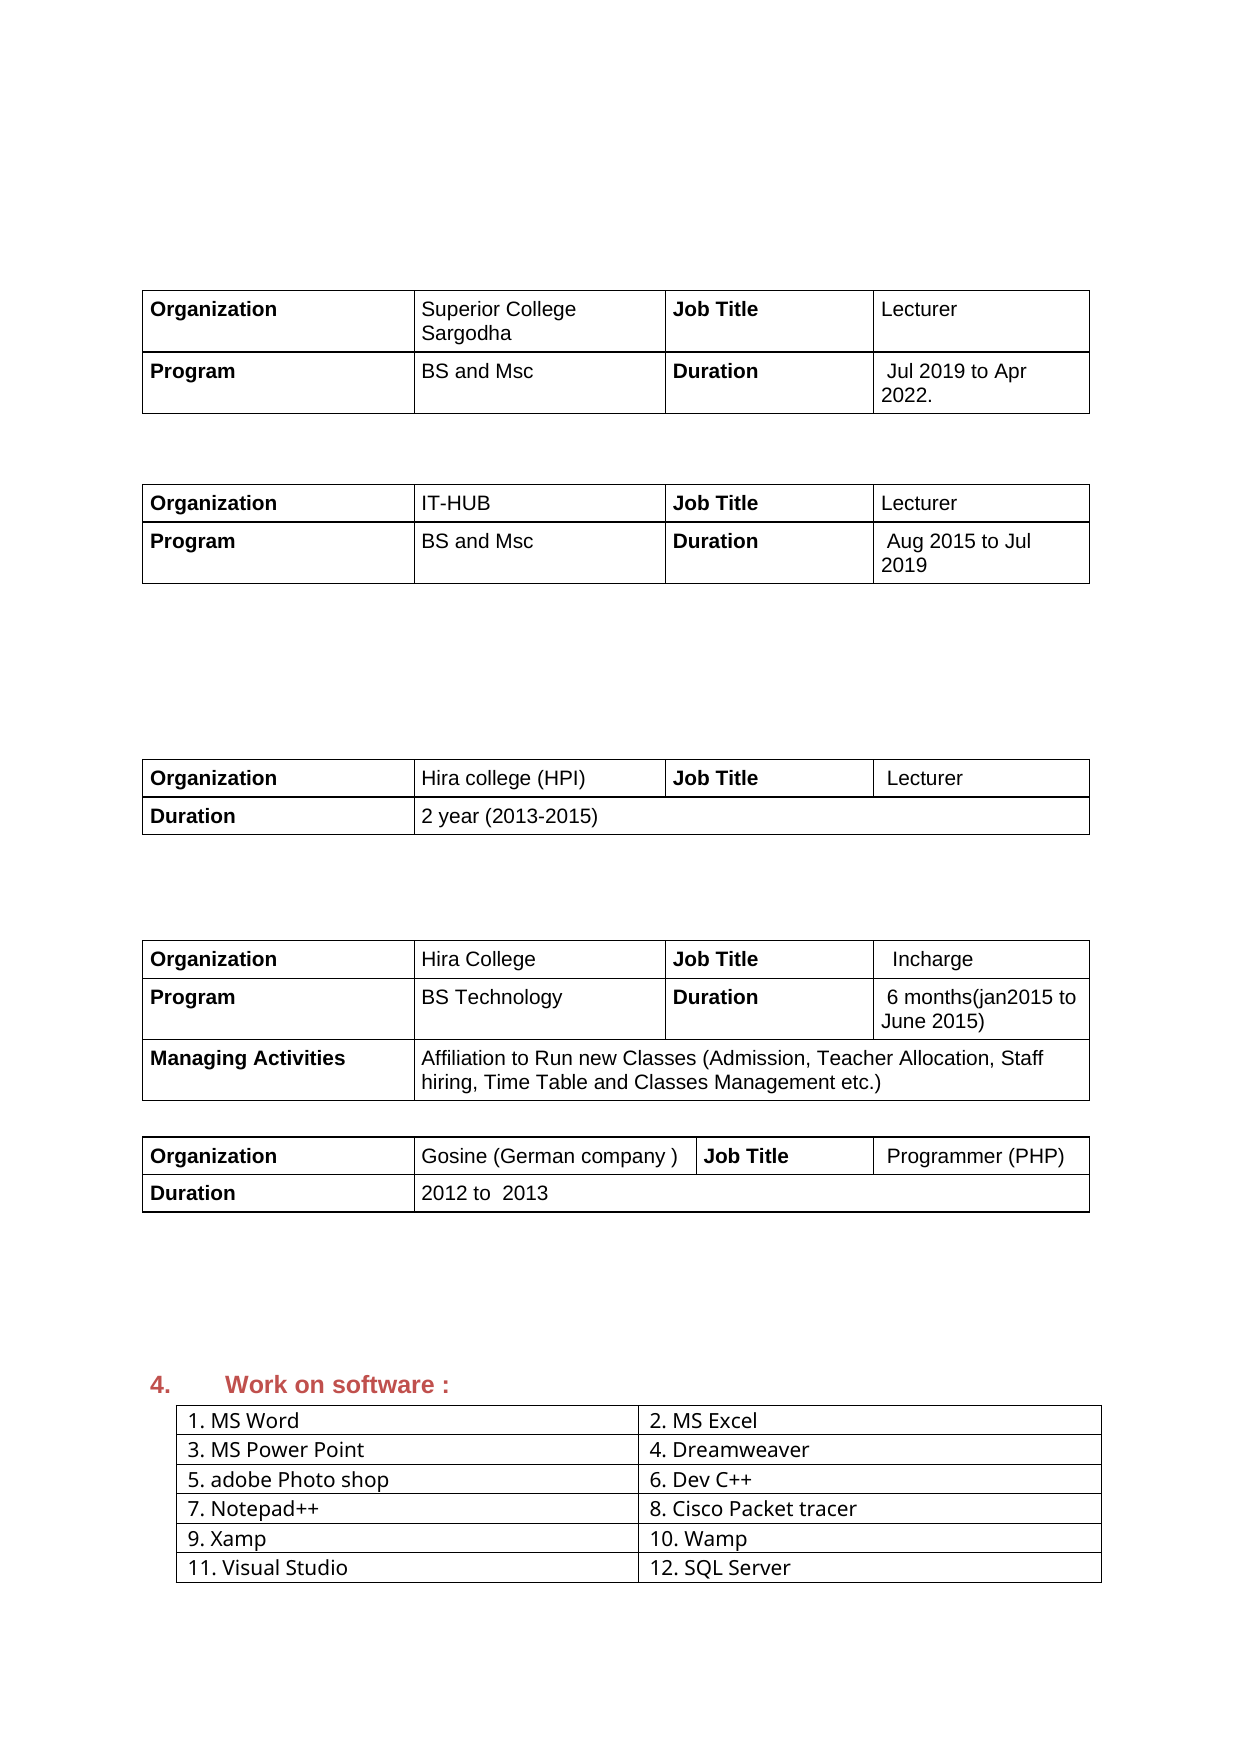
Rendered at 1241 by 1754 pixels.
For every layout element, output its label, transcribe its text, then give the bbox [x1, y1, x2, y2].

table_header Hira college (HPI) [415, 760, 665, 796]
table_header Job Title [666, 760, 873, 796]
table_cell Duration [666, 979, 873, 1039]
table_header Incharge [874, 941, 1089, 977]
table_cell Program [143, 523, 414, 583]
table_header Superior College Sargodha [415, 291, 665, 351]
table_header Programmer (PHP) [874, 1138, 1089, 1174]
table_cell 3. MS Power Point [177, 1435, 638, 1464]
table_header Organization [143, 760, 414, 796]
table_cell 9. Xamp [177, 1524, 638, 1552]
table_cell Duration [666, 523, 873, 583]
table_cell 8. Cisco Packet tracer [639, 1494, 1101, 1523]
table_cell 5. adobe Photo shop [177, 1465, 638, 1493]
table_header Organization [143, 1138, 414, 1174]
table_cell 6. Dev C++ [639, 1465, 1101, 1493]
table_header Organization [143, 485, 414, 521]
table_cell Affiliation to Run new Classes (Admission, Teacher Allocation, Staff hiring, Time Table and Classes Management etc.) [415, 1040, 1089, 1100]
table_header Lecturer [874, 485, 1089, 521]
table_cell Duration [143, 798, 414, 834]
table_cell 7. Notepad++ [177, 1494, 638, 1523]
table_header Job Title [697, 1138, 873, 1174]
table_cell 11. Visual Studio [177, 1553, 638, 1582]
table_cell Program [143, 353, 414, 413]
table_cell BS and Msc [415, 523, 665, 583]
table_header Hira College [415, 941, 665, 977]
table_cell Duration [666, 353, 873, 413]
table_cell BS and Msc [415, 353, 665, 413]
table_cell 6 months(jan2015 to June 2015) [874, 979, 1089, 1039]
table_header Lecturer [874, 760, 1089, 796]
list Work on software : [150, 1370, 1090, 1398]
table_cell Duration [143, 1175, 414, 1211]
table_header Job Title [666, 941, 873, 977]
table_cell Managing Activities [143, 1040, 414, 1100]
table_header Lecturer [874, 291, 1089, 351]
table_cell Jul 2019 to Apr 2022. [874, 353, 1089, 413]
table_header Job Title [666, 485, 873, 521]
table_header Gosine (German company ) [415, 1138, 696, 1174]
table_cell Aug 2015 to Jul 2019 [874, 523, 1089, 583]
table_header Organization [143, 941, 414, 977]
table_header 1. MS Word [177, 1406, 638, 1434]
table_header IT-HUB [415, 485, 665, 521]
table_cell 2012 to 2013 [415, 1175, 1089, 1211]
table_cell 2 year (2013-2015) [415, 798, 1089, 834]
table_cell Program [143, 979, 414, 1039]
table_cell BS Technology [415, 979, 665, 1039]
table_header 2. MS Excel [639, 1406, 1101, 1434]
table_cell 10. Wamp [639, 1524, 1101, 1552]
table_cell 12. SQL Server [639, 1553, 1101, 1582]
table_header Job Title [666, 291, 873, 351]
table_cell 4. Dreamweaver [639, 1435, 1101, 1464]
table_header Organization [143, 291, 414, 351]
